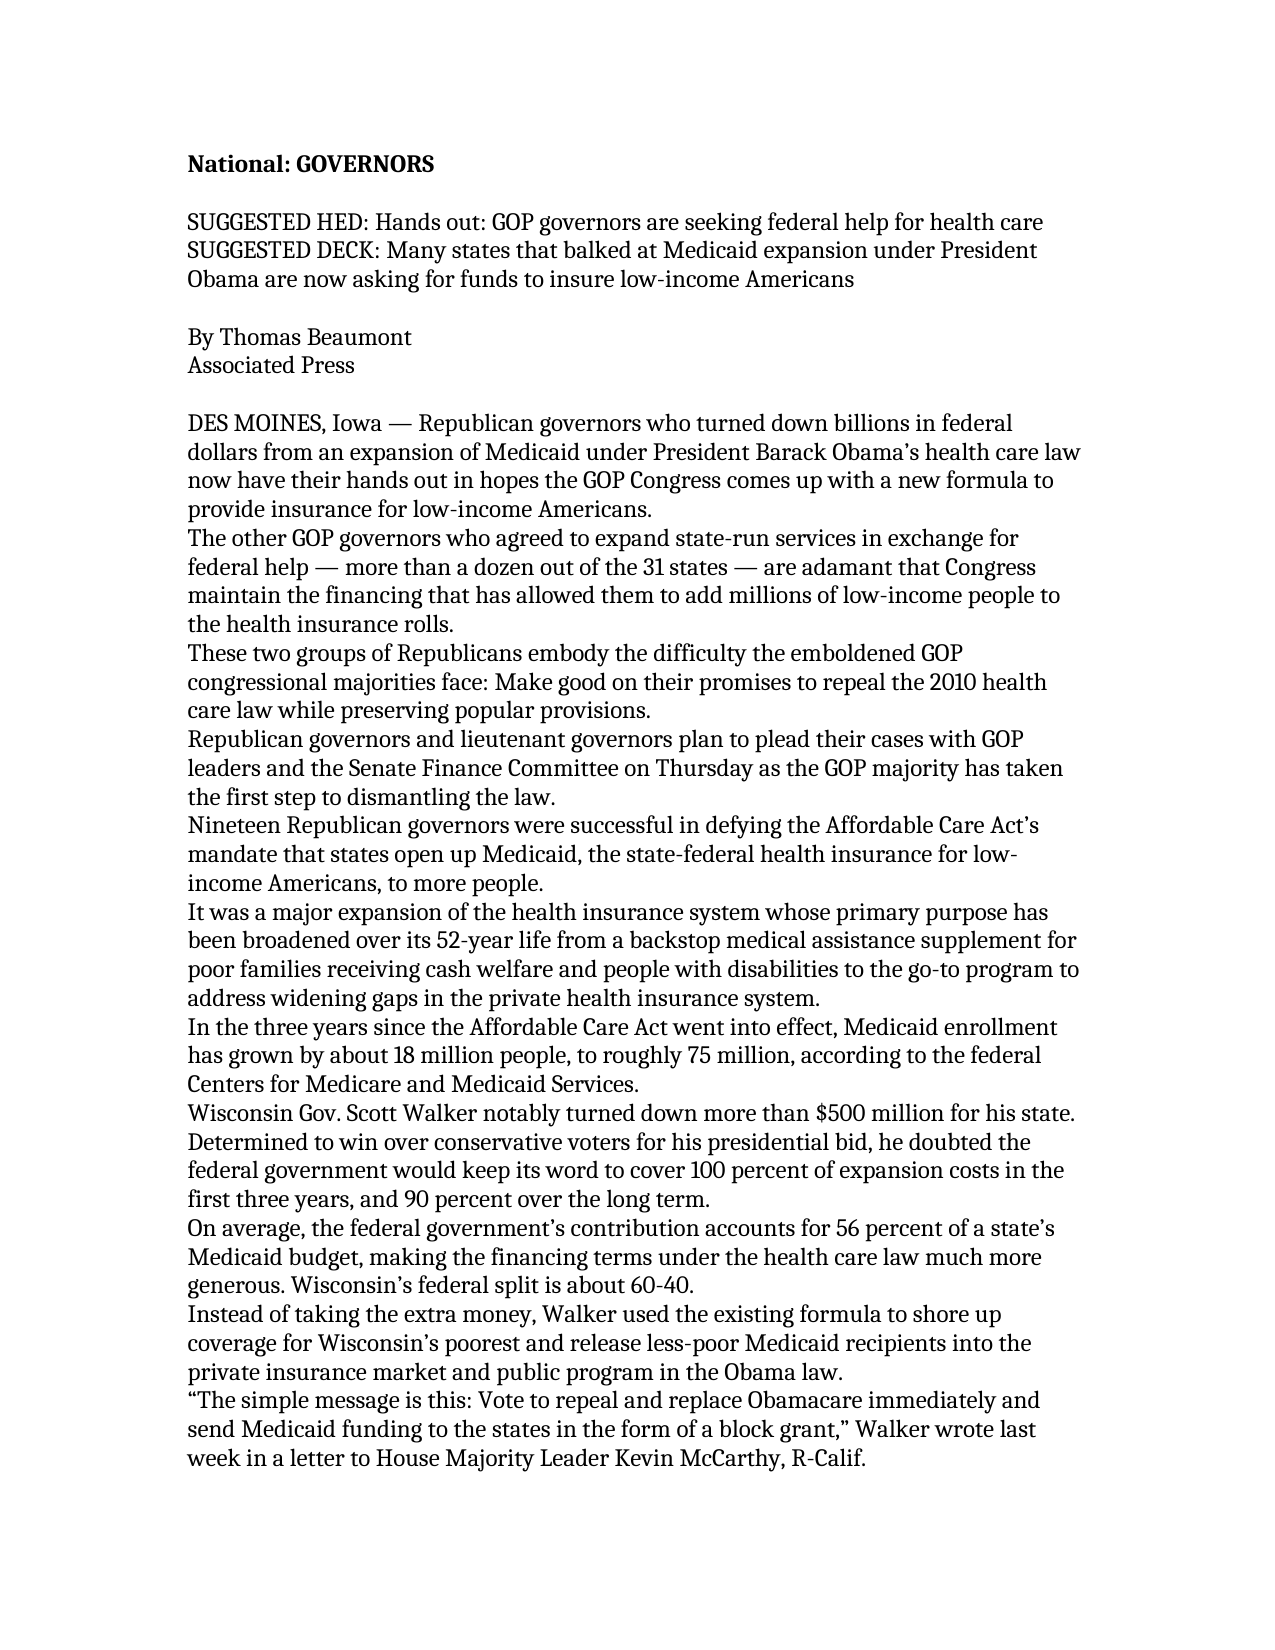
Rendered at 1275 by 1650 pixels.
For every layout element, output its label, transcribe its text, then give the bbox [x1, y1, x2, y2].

text National: GOVERNORS [187, 150, 1087, 179]
text Republican governors and lieutenant governors plan to plead their cases with GOP leaders and the Senate Finance Committee on Thursday as the GOP majority has taken the first step to dismantling the law. [187, 725, 1087, 811]
text The other GOP governors who agreed to expand state-run services in exchange for federal help — more than a dozen out of the 31 states — are adamant that Congress maintain the financing that has allowed them to add millions of low-income people to the health insurance rolls. [187, 524, 1087, 639]
text SUGGESTED HED: Hands out: GOP governors are seeking federal help for health care [187, 207, 1087, 236]
text Wisconsin Gov. Scott Walker notably turned down more than $500 million for his state. Determined to win over conservative voters for his presidential bid, he doubted the federal government would keep its word to cover 100 percent of expansion costs in the first three years, and 90 percent over the long term. [187, 1099, 1087, 1214]
text It was a major expansion of the health insurance system whose primary purpose has been broadened over its 52-year life from a backstop medical assistance supplement for poor families receiving cash welfare and people with disabilities to the go-to program to address widening gaps in the private health insurance system. [187, 897, 1087, 1012]
text “The simple message is this: Vote to repeal and replace Obamacare immediately and send Medicaid funding to the states in the form of a block grant,” Walker wrote last week in a letter to House Majority Leader Kevin McCarthy, R-Calif. [187, 1386, 1087, 1472]
text Nineteen Republican governors were successful in defying the Affordable Care Act’s mandate that states open up Medicaid, the state-federal health insurance for low-income Americans, to more people. [187, 811, 1087, 897]
text By Thomas Beaumont [187, 322, 1087, 351]
text SUGGESTED DECK: Many states that balked at Medicaid expansion under President Obama are now asking for funds to insure low-income Americans [187, 236, 1087, 294]
text Associated Press [187, 351, 1087, 380]
text DES MOINES, Iowa — Republican governors who turned down billions in federal dollars from an expansion of Medicaid under President Barack Obama’s health care law now have their hands out in hopes the GOP Congress comes up with a new formula to provide insurance for low-income Americans. [187, 409, 1087, 524]
text These two groups of Republicans embody the difficulty the emboldened GOP congressional majorities face: Make good on their promises to repeal the 2010 health care law while preserving popular provisions. [187, 639, 1087, 725]
text On average, the federal government’s contribution accounts for 56 percent of a state’s Medicaid budget, making the financing terms under the health care law much more generous. Wisconsin’s federal split is about 60-40. [187, 1214, 1087, 1300]
text Instead of taking the extra money, Walker used the existing formula to shore up coverage for Wisconsin’s poorest and release less-poor Medicaid recipients into the private insurance market and public program in the Obama law. [187, 1300, 1087, 1386]
text In the three years since the Affordable Care Act went into effect, Medicaid enrollment has grown by about 18 million people, to roughly 75 million, according to the federal Centers for Medicare and Medicaid Services. [187, 1012, 1087, 1099]
